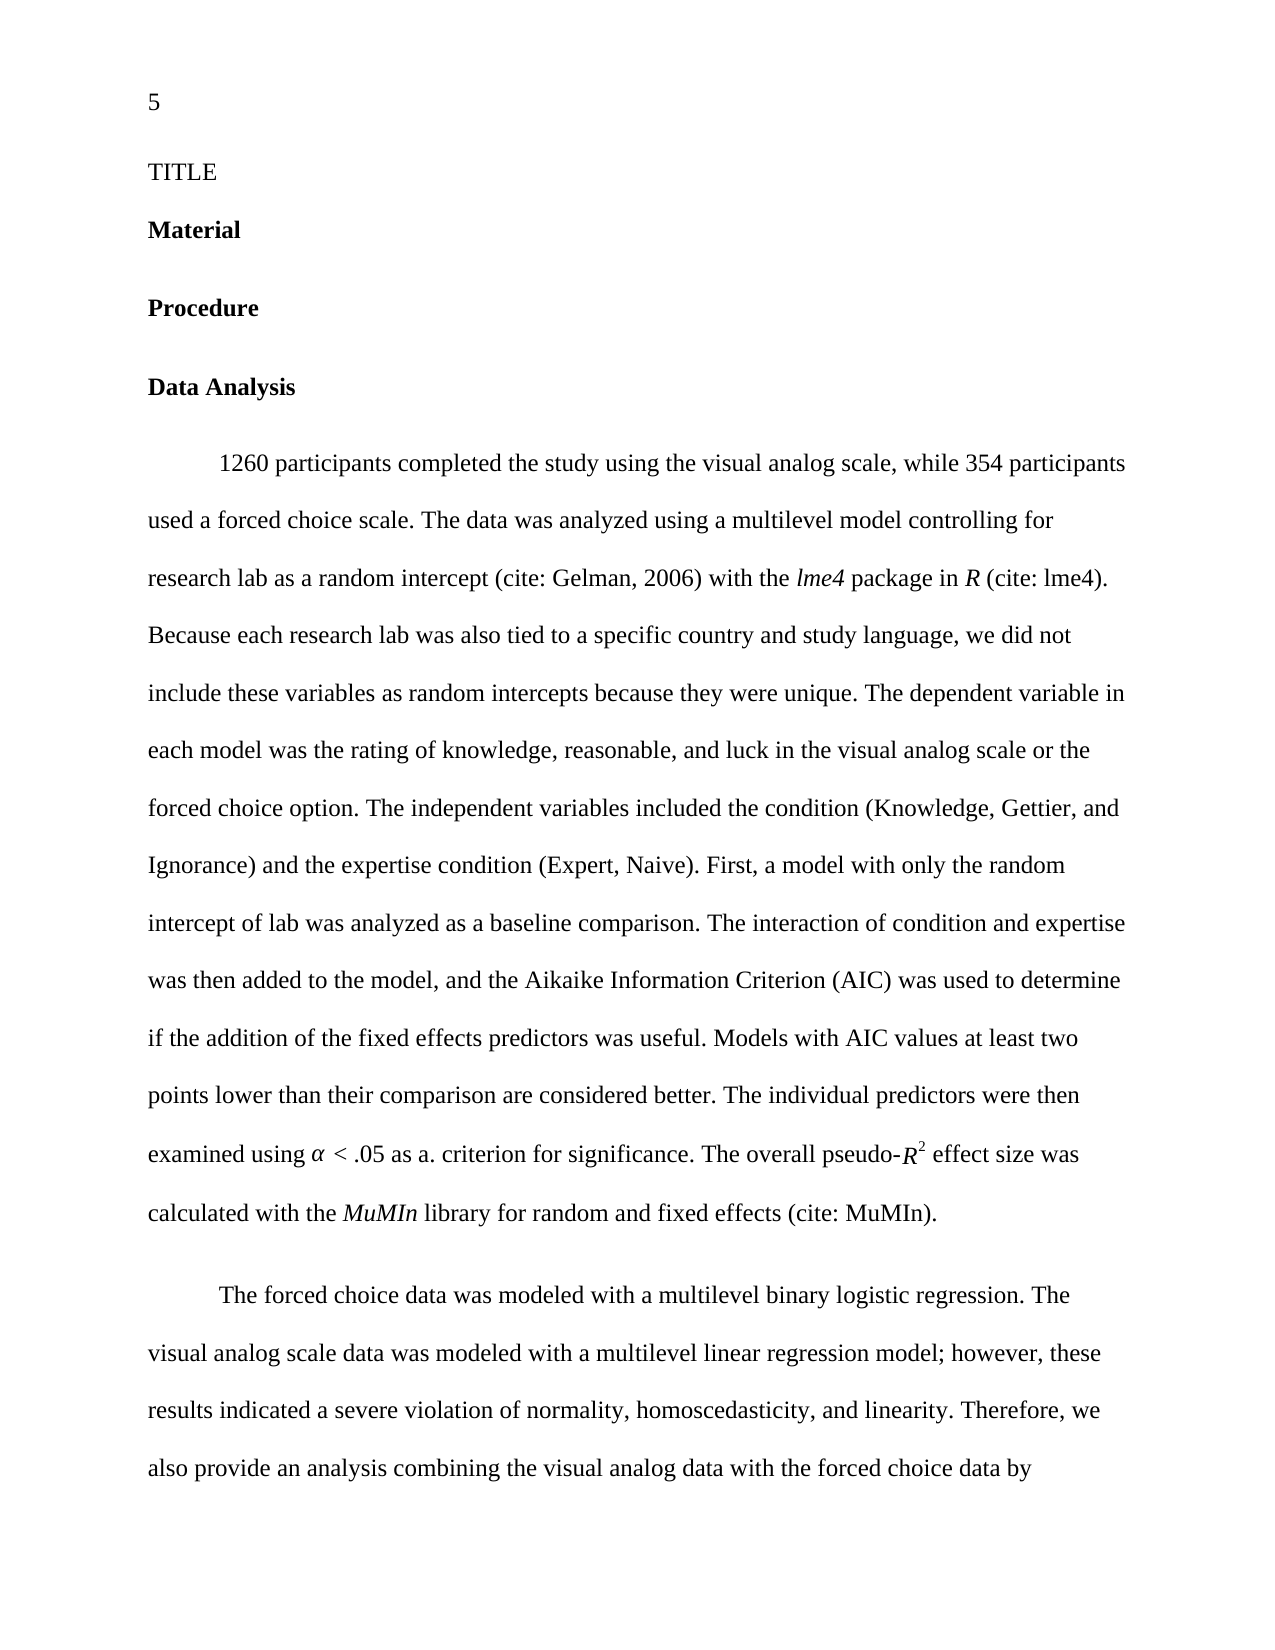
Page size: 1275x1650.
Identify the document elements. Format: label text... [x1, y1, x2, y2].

subtitle Material [148, 215, 1127, 244]
subtitle Data Analysis [148, 372, 1127, 400]
subtitle Procedure [148, 293, 1127, 322]
